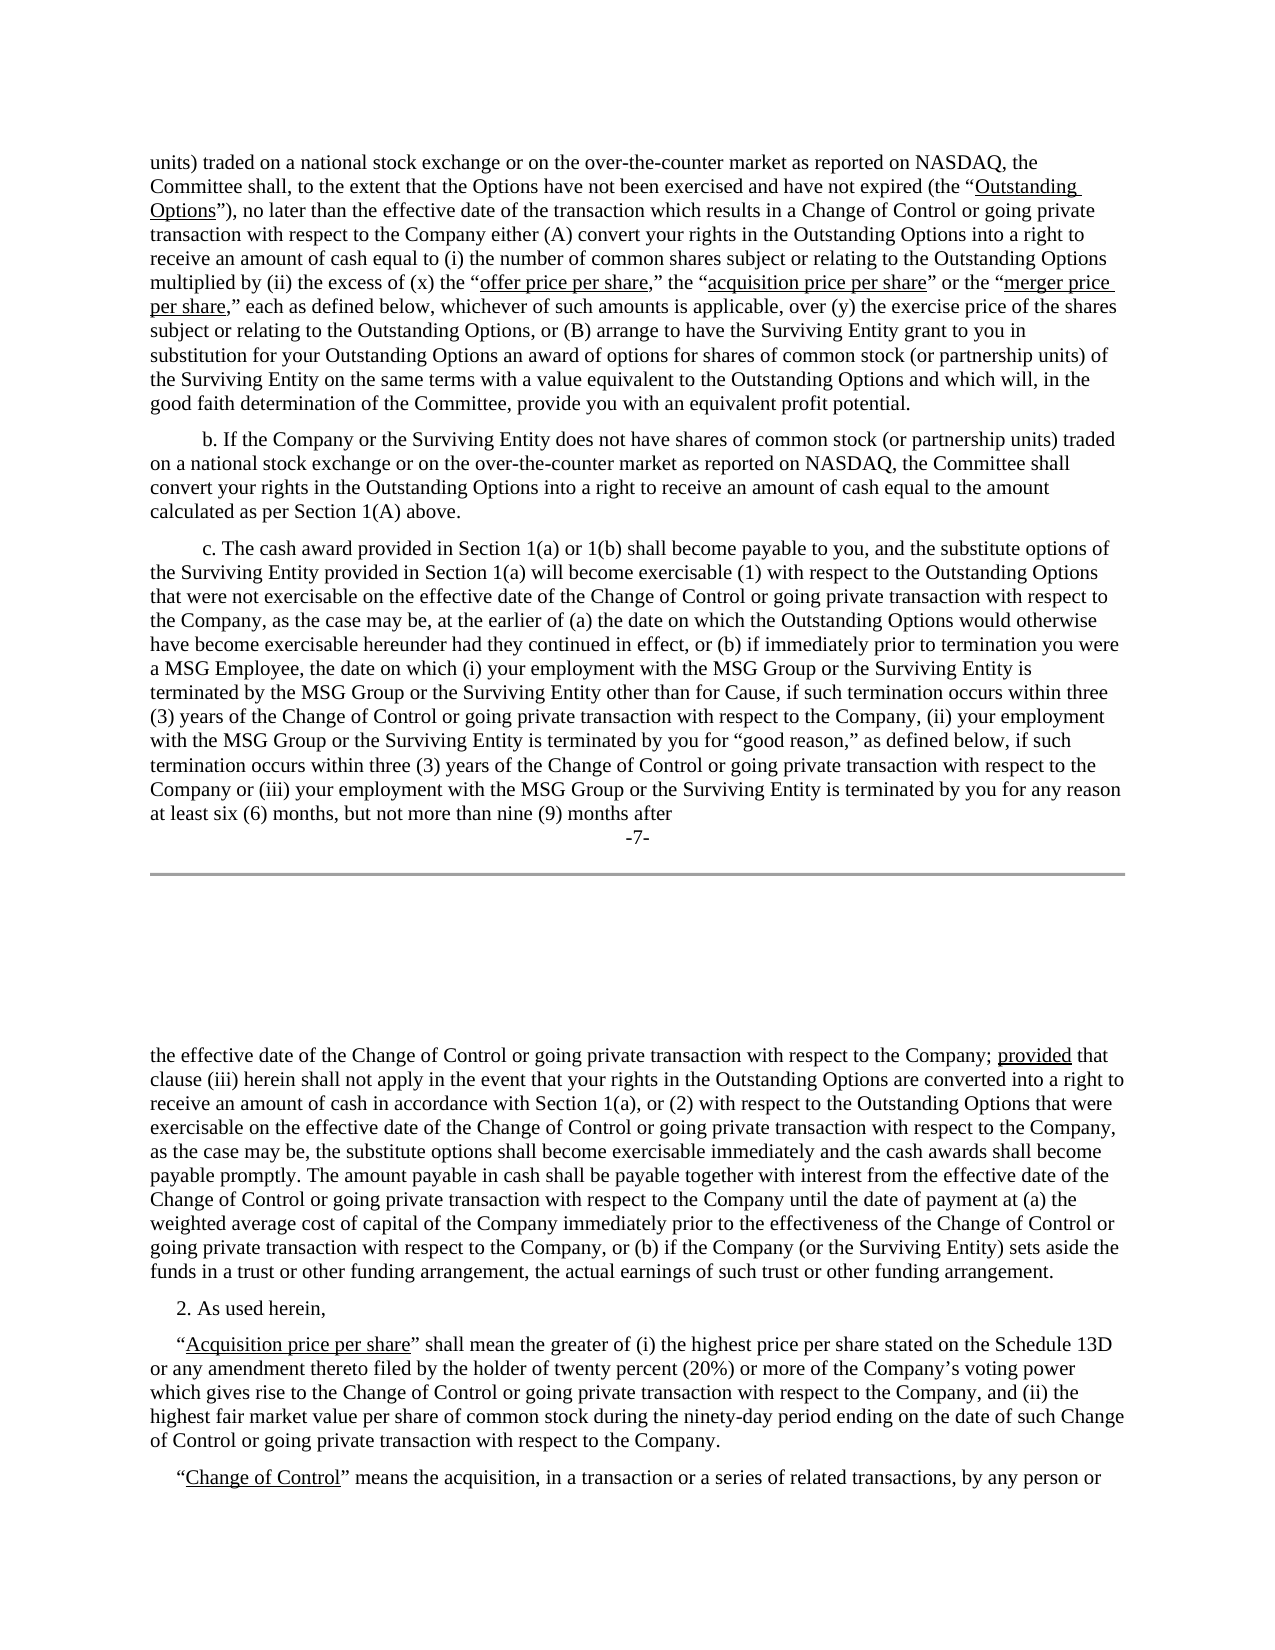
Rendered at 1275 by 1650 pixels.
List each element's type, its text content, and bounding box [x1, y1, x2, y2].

text 2. As used herein, [150, 1296, 1125, 1320]
text the effective date of the Change of Control or going private transaction with respect to the Company; provided that clause (iii) herein shall not apply in the event that your rights in the Outstanding Options are converted into a right to receive an amount of cash in accordance with Section 1(a), or (2) with respect to the Outstanding Options that were exercisable on the effective date of the Change of Control or going private transaction with respect to the Company, as the case may be, the substitute options shall become exercisable immediately and the cash awards shall become payable promptly. The amount payable in cash shall be payable together with interest from the effective date of the Change of Control or going private transaction with respect to the Company until the date of payment at (a) the weighted average cost of capital of the Company immediately prior to the effectiveness of the Change of Control or going private transaction with respect to the Company, or (b) if the Company (or the Surviving Entity) sets aside the funds in a trust or other funding arrangement, the actual earnings of such trust or other funding arrangement. [150, 1042, 1125, 1283]
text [150, 1465, 1125, 1489]
text -7- [150, 825, 1125, 849]
text “Acquisition price per share” shall mean the greater of (i) the highest price per share stated on the Schedule 13D or any amendment thereto filed by the holder of twenty percent (20%) or more of the Company’s voting power which gives rise to the Change of Control or going private transaction with respect to the Company, and (ii) the highest fair market value per share of common stock during the ninety-day period ending on the date of such Change of Control or going private transaction with respect to the Company. [150, 1332, 1125, 1452]
text c. The cash award provided in Section 1(a) or 1(b) shall become payable to you, and the substitute options of the Surviving Entity provided in Section 1(a) will become exercisable (1) with respect to the Outstanding Options that were not exercisable on the effective date of the Change of Control or going private transaction with respect to the Company, as the case may be, at the earlier of (a) the date on which the Outstanding Options would otherwise have become exercisable hereunder had they continued in effect, or (b) if immediately prior to termination you were a MSG Employee, the date on which (i) your employment with the MSG Group or the Surviving Entity is terminated by the MSG Group or the Surviving Entity other than for Cause, if such termination occurs within three (3) years of the Change of Control or going private transaction with respect to the Company, (ii) your employment with the MSG Group or the Surviving Entity is terminated by you for “good reason,” as defined below, if such termination occurs within three (3) years of the Change of Control or going private transaction with respect to the Company or (iii) your employment with the MSG Group or the Surviving Entity is terminated by you for any reason at least six (6) months, but not more than nine (9) months after [150, 536, 1125, 825]
text b. If the Company or the Surviving Entity does not have shares of common stock (or partnership units) traded on a national stock exchange or on the over-the-counter market as reported on NASDAQ, the Committee shall convert your rights in the Outstanding Options into a right to receive an amount of cash equal to the amount calculated as per Section 1(A) above. [150, 427, 1125, 523]
